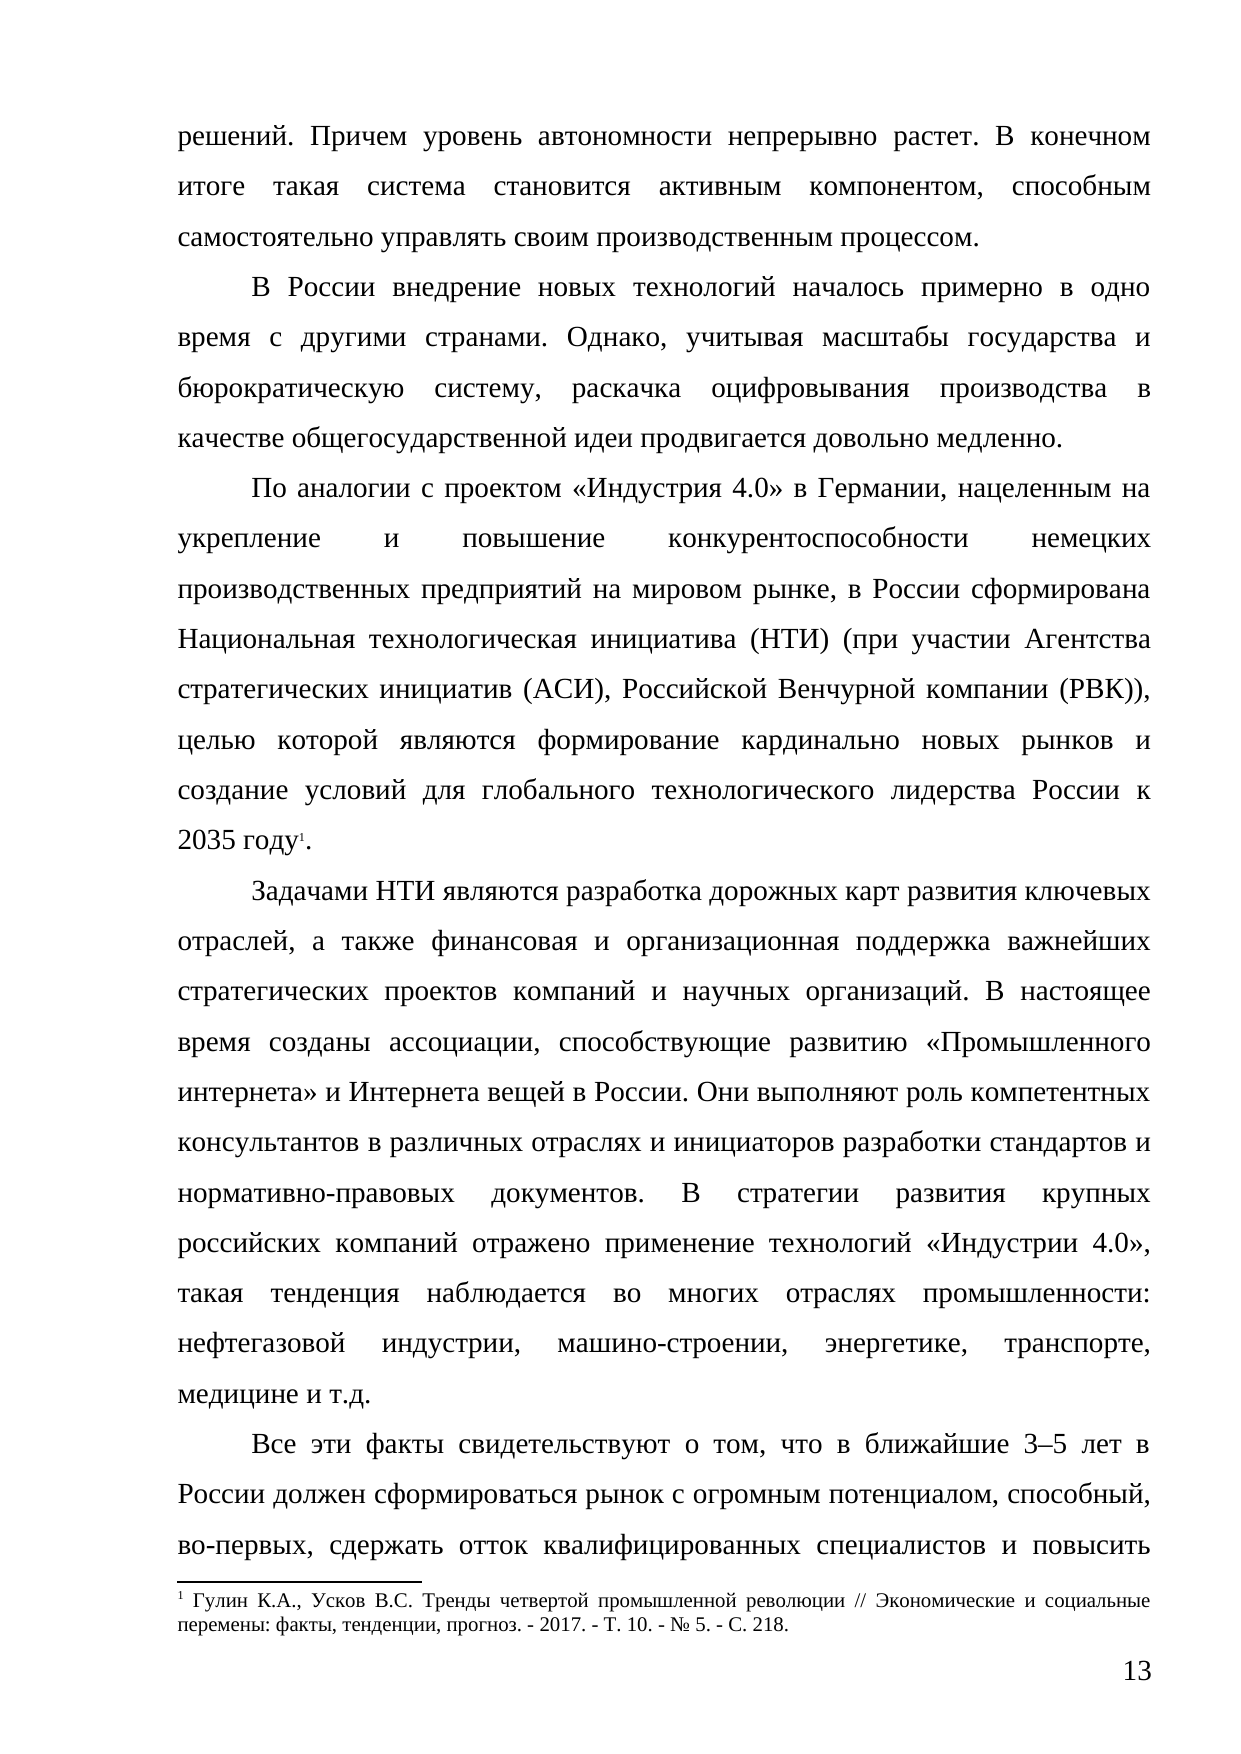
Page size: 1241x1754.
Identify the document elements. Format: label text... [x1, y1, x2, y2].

text По аналогии с проектом «Индустрия 4.0» в Германии, нацеленным на укрепление и повышение конкурентоспособности немецких производственных предприятий на мировом рынке, в России сформирована Национальная технологическая инициатива (НТИ) (при участии Агентства стратегических инициатив (АСИ), Российской Венчурной компании (РВК)), целью которой являются формирование кардинально новых рынков и создание условий для глобального технологического лидерства России к 2035 году. [177, 470, 1152, 856]
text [177, 1426, 1152, 1560]
text В России внедрение новых технологий началось примерно в одно время с другими странами. Однако, учитывая масштабы государства и бюрократическую систему, раскачка оцифровывания производства в качестве общегосударственной идеи продвигается довольно медленно. [177, 269, 1152, 453]
text Задачами НТИ являются разработка дорожных карт развития ключевых отраслей, а также финансовая и организационная поддержка важнейших стратегических проектов компаний и научных организаций. В настоящее время созданы ассоциации, способствующие развитию «Промышленного интернета» и Интернета вещей в России. Они выполняют роль компетентных консультантов в различных отраслях и инициаторов разработки стандартов и нормативно-правовых документов. В стратегии развития крупных российских компаний отражено применение технологий «Индустрии 4.0», такая тенденция наблюдается во многих отраслях промышленности: нефтегазовой индустрии, машино-строении, энергетике, транспорте, медицине и т.д. [177, 873, 1152, 1409]
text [177, 118, 1152, 252]
